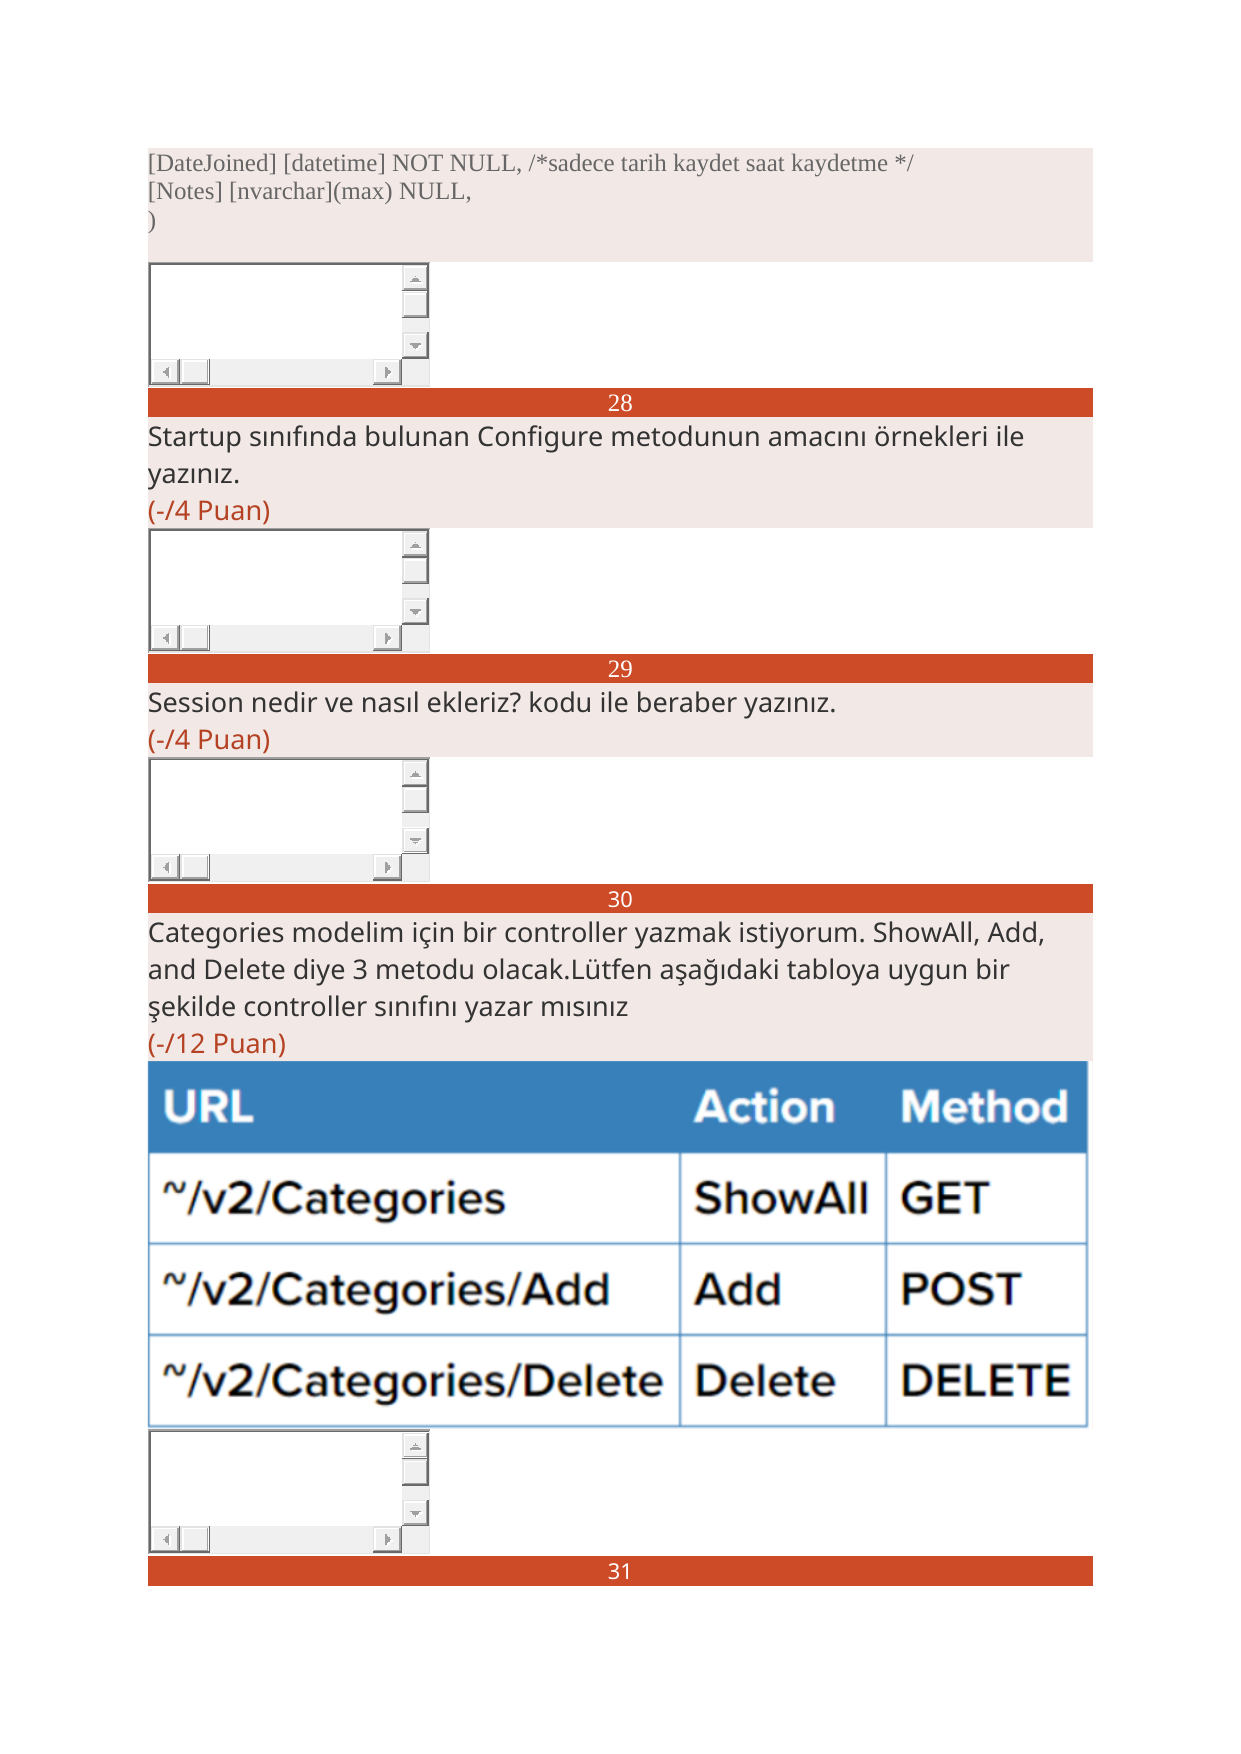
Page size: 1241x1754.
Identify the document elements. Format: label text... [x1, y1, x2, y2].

text 29 [148, 654, 1093, 683]
text 28 [148, 388, 1093, 417]
text (-/4 Puan) [148, 491, 1093, 528]
text Categories modelim için bir controller yazmak istiyorum. ShowAll, Add, and Delete diye 3 metodu olacak.Lütfen aşağıdaki tabloya uygun bir şekilde controller sınıfını yazar mısınız [148, 913, 1093, 1024]
picture [147, 1061, 1093, 1430]
text Startup sınıfında bulunan Configure metodunun amacını örnekleri ile yazınız. [148, 417, 1093, 491]
text Session nedir ve nasıl ekleriz? kodu ile beraber yazınız. [148, 683, 1093, 720]
text 31 [148, 1556, 1093, 1586]
text (-/12 Puan) [148, 1024, 1093, 1061]
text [148, 148, 1093, 262]
text (-/4 Puan) [148, 720, 1093, 757]
text 30 [148, 884, 1093, 913]
